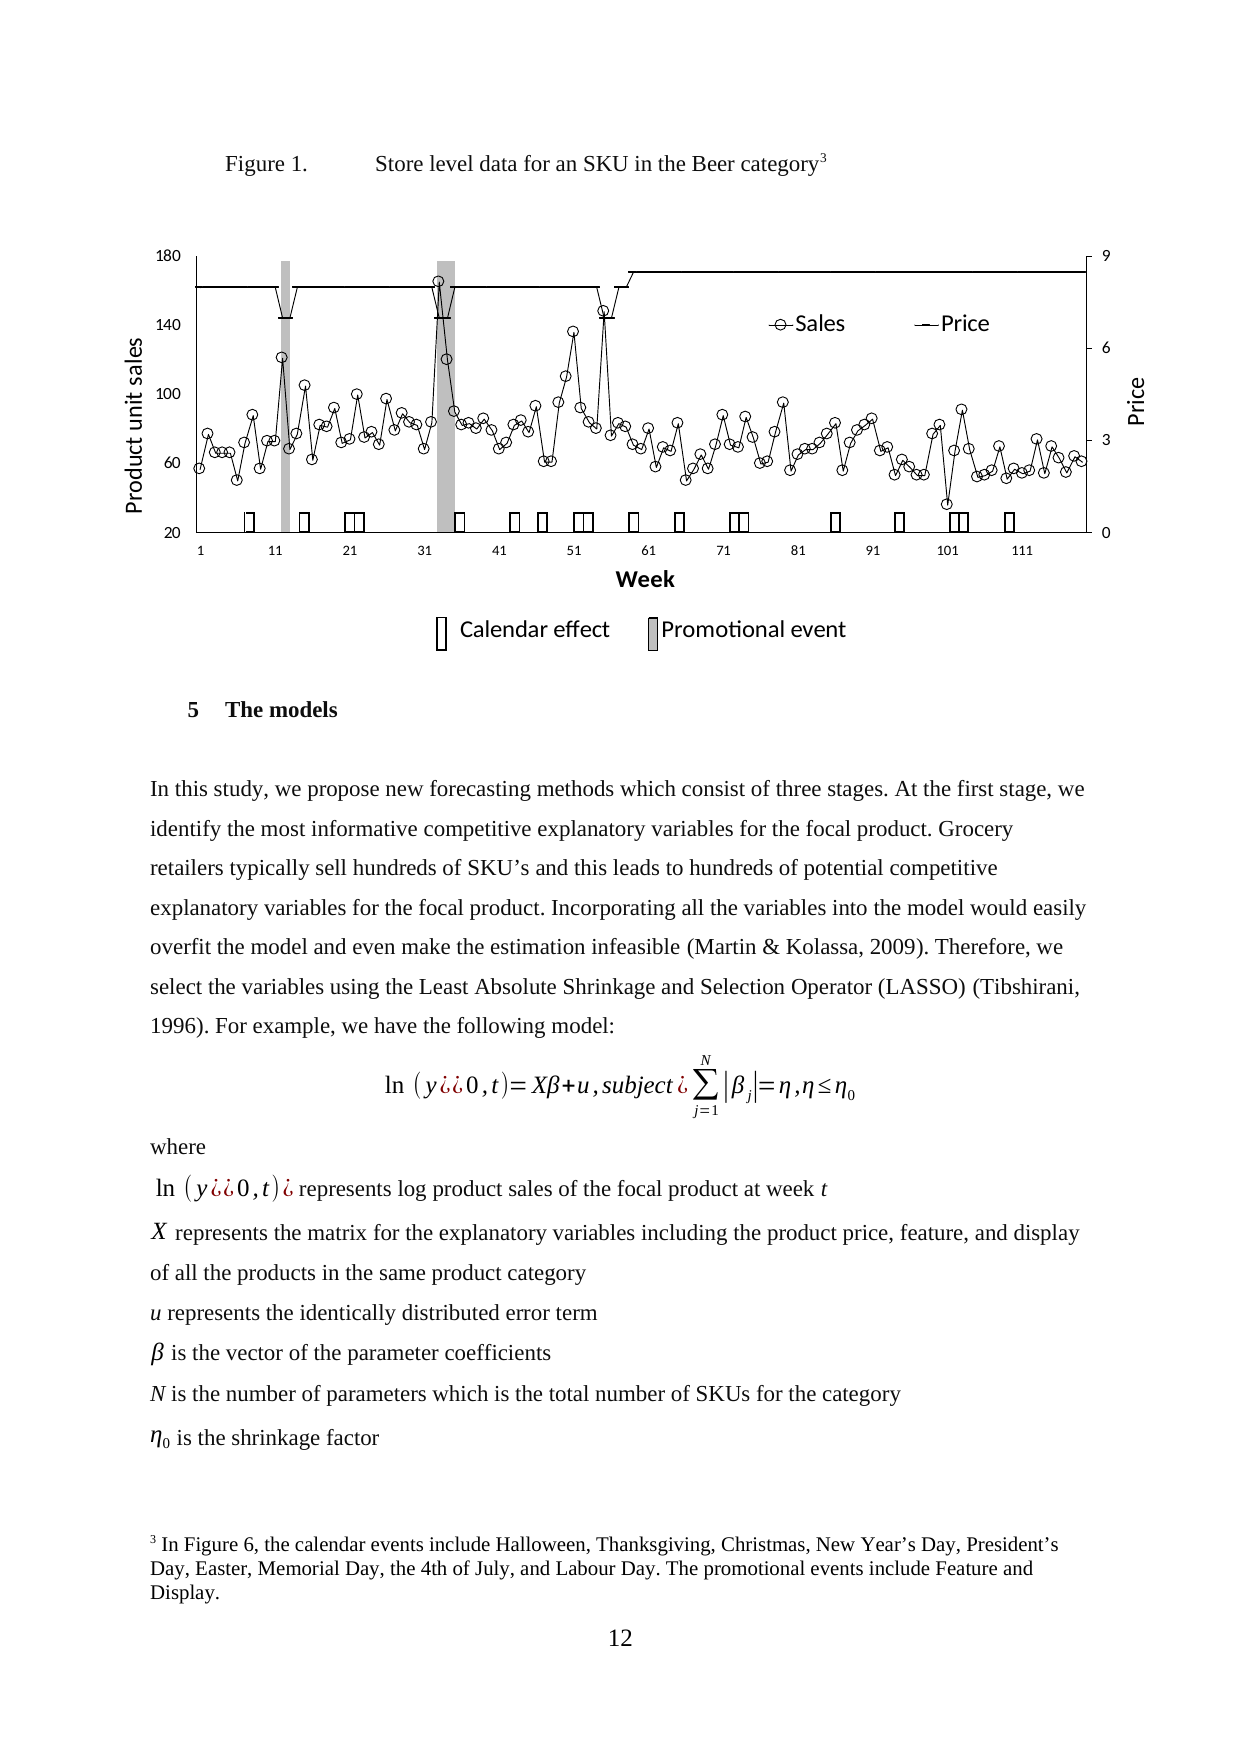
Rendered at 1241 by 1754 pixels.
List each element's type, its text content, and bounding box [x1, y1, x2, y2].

text represents log product sales of the focal product at week t represents the matrix for the explanatory variables including the product price, feature, and display of all the products in the same product category [150, 1173, 1090, 1285]
text Figure . Store level data for an SKU in the Beer category [150, 150, 1090, 176]
text u represe the identically distributed error term [150, 1298, 1090, 1325]
text three stages. the first stage, we identify the most informative competitive explanatory variables for the focal product. Grocery retailers typically sell hundreds of SKU’s and this leads to hundreds of potential competitive explanatory variables for the focal product. Incorporating all the variables into the model would easily overfit the model and even make the estimation infeasible (Martin & Kolassa, 2009). Therefore, we select the variables using the Least Absolute Shrinkage and Selection Operator (LASSO) (Tibshirani, 1996). For example, we have the following model: [150, 775, 1090, 1038]
text where [150, 1133, 1090, 1160]
text is the vector of the parameter coefficients N is the number of parameters which is the total number of SKUs for the category is the shrinkage factor [150, 1338, 1090, 1452]
list The models [187, 696, 1090, 723]
